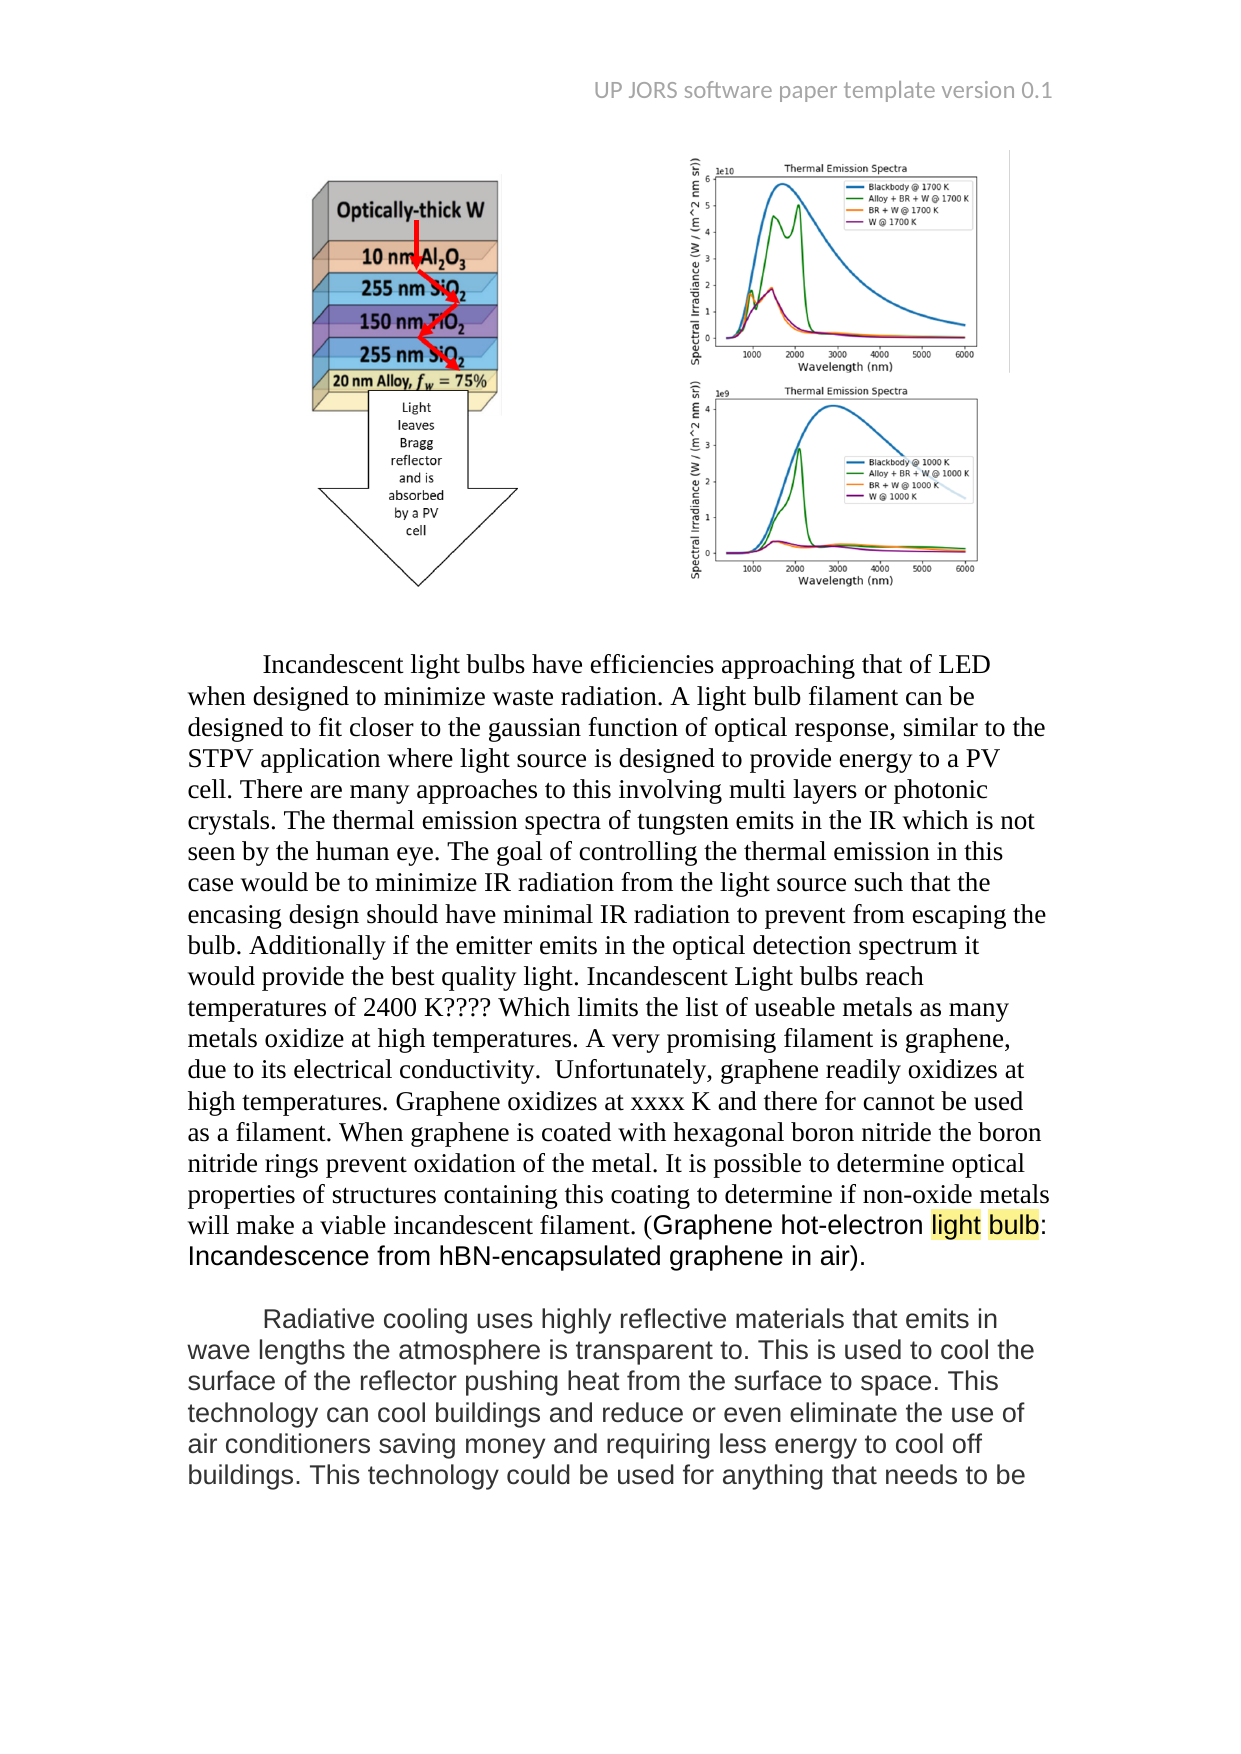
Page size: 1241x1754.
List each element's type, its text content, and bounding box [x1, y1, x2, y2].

picture [673, 150, 1010, 587]
picture [305, 174, 518, 587]
text Incandescent light bulbs have efficiencies approaching that of LED when designed to minimize waste radiation. A light bulb filament can be designed to fit closer to the gaussian function of optical response, similar to the STPV application where light source is designed to provide energy to a PV cell. There are many approaches to this involving multi layers or photonic crystals. The thermal emission spectra of tungsten emits in the IR which is not seen by the human eye. The goal of controlling the thermal emission in this case would be to minimize IR radiation from the light source such that the encasing design should have minimal IR radiation to prevent from escaping the bulb. Additionally if the emitter emits in the optical detection spectrum it would provide the best quality light. Incandescent Light bulbs reach temperatures of 2400 K???? Which limits the list of useable metals as many metals oxidize at high temperatures. A very promising filament is graphene, due to its electrical conductivity. Unfortunately, graphene readily oxidizes at high temperatures. Graphene oxidizes at xxxx K and there for cannot be used as a filament. When graphene is coated with hexagonal boron nitride the boron nitride rings prevent oxidation of the metal. It is possible to determine optical properties of structures containing this coating to determine if non-oxide metals will make a viable incandescent filament. (Graphene hot-electron light bulb: Incandescence from hBN-encapsulated graphene in air). [187, 648, 1053, 1272]
